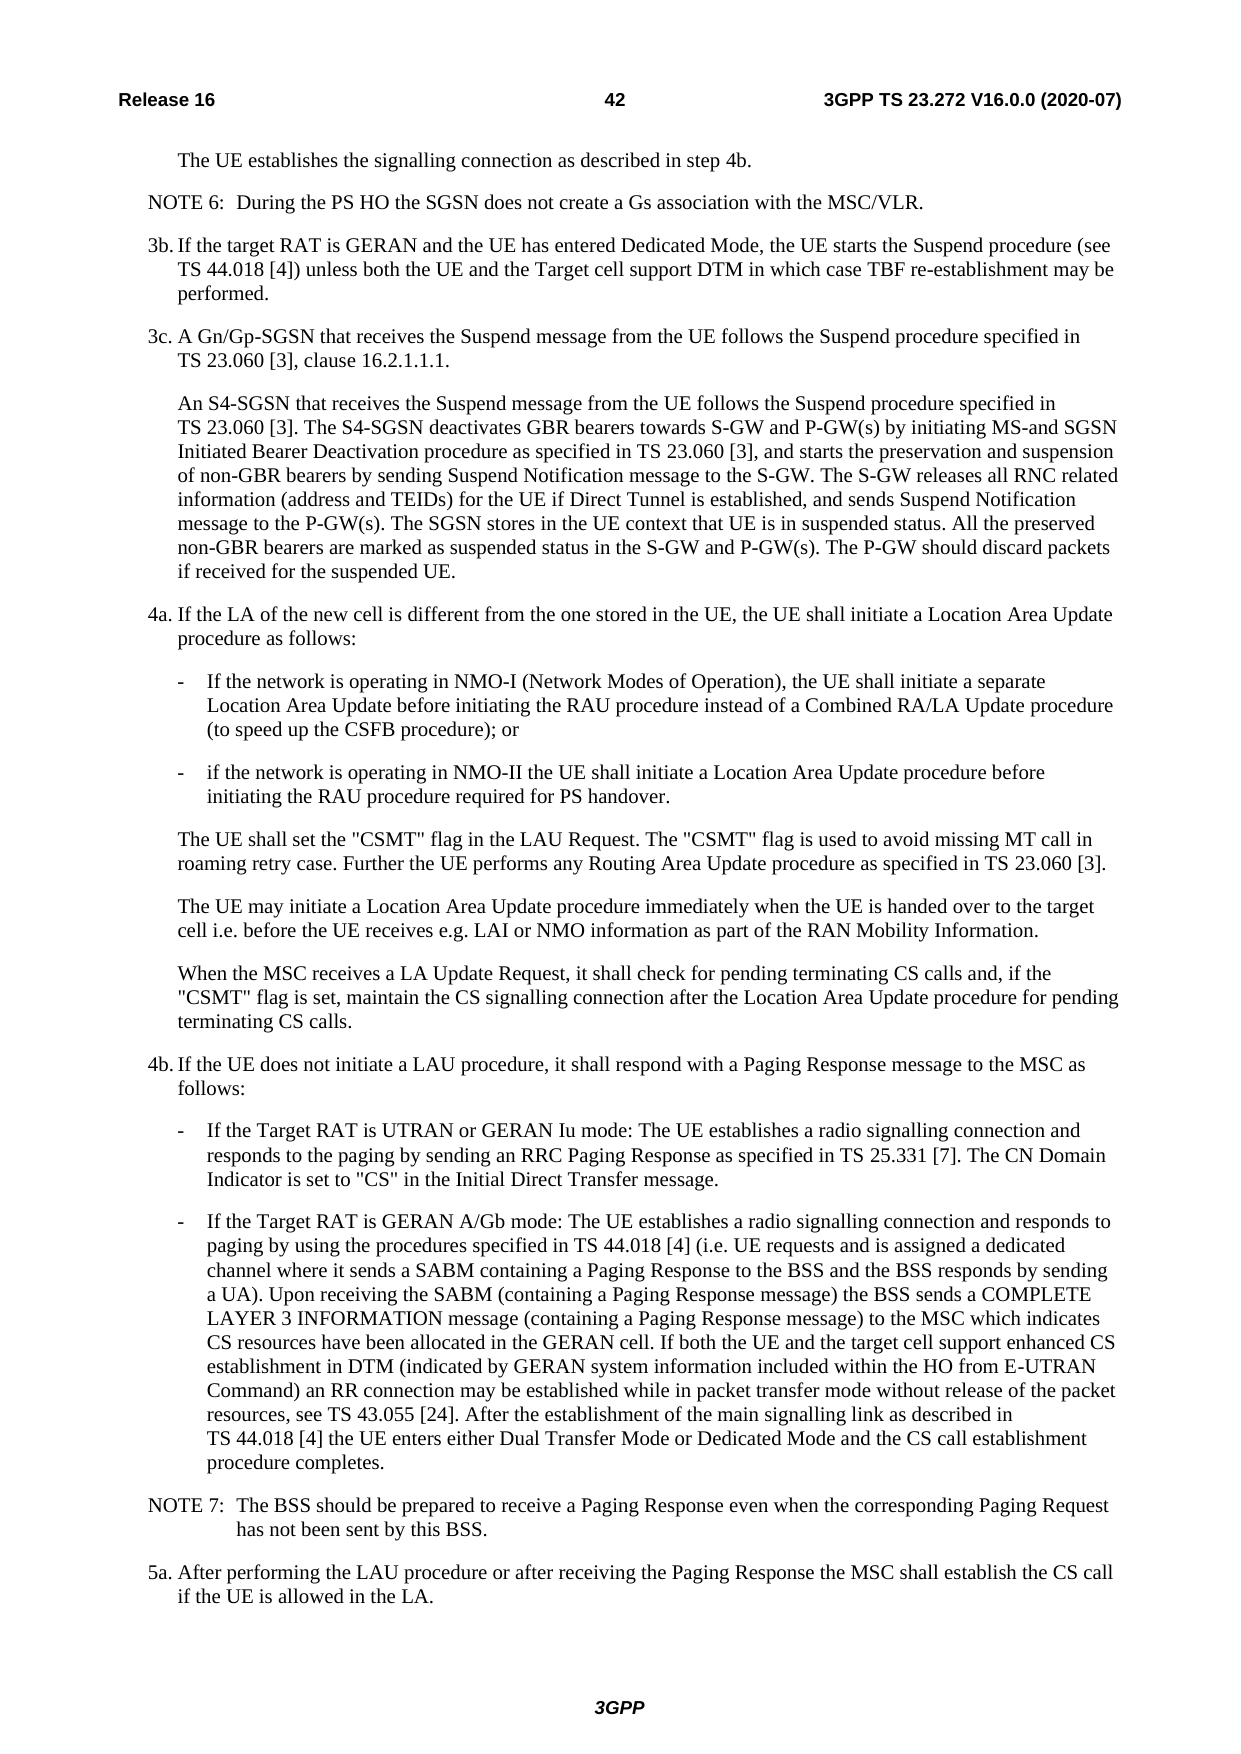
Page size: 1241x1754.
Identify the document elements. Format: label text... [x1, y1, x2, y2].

text The UE establishes the signalling connection as described in step 4b. [148, 147, 1122, 172]
text 4b. If the UE does not initiate a LAU procedure, it shall respond with a Paging Response message to the MSC as follows: [148, 1052, 1122, 1100]
text NOTE 6: During the PS HO the SGSN does not create a Gs association with the MSC/VLR. [148, 190, 1122, 214]
text An S4-SGSN that receives the Suspend message from the UE follows the Suspend procedure specified in TS 23.060 [3]. The S4-SGSN deactivates GBR bearers towards S-GW and P-GW(s) by initiating MS-and SGSN Initiated Bearer Deactivation procedure as specified in TS 23.060 [3], and starts the preservation and suspension of non-GBR bearers by sending Suspend Notification message to the S-GW. The S-GW releases all RNC related information (address and TEIDs) for the UE if Direct Tunnel is established, and sends Suspend Notification message to the P-GW(s). The SGSN stores in the UE context that UE is in suspended status. All the preserved non-GBR bearers are marked as suspended status in the S-GW and P-GW(s). The P-GW should discard packets if received for the suspended UE. [148, 391, 1122, 583]
text 4a. If the LA of the new cell is different from the one stored in the UE, the UE shall initiate a Location Area Update procedure as follows: [148, 602, 1122, 650]
text The UE shall set the "CSMT" flag in the LAU Request. The "CSMT" flag is used to avoid missing MT call in roaming retry case. Further the UE performs any Routing Area Update procedure as specified in TS 23.060 [3]. [148, 827, 1122, 875]
text - If the Target RAT is UTRAN or GERAN Iu mode: The UE establishes a radio signalling connection and responds to the paging by sending an RRC Paging Response as specified in TS 25.331 [7]. The CN Domain Indicator is set to "CS" in the Initial Direct Transfer message. [177, 1118, 1122, 1191]
text The UE may initiate a Location Area Update procedure immediately when the UE is handed over to the target cell i.e. before the UE receives e.g. LAI or NMO information as part of the RAN Mobility Information. [148, 894, 1122, 942]
text NOTE 7: The BSS should be prepared to receive a Paging Response even when the corresponding Paging Request has not been sent by this BSS. [148, 1493, 1122, 1541]
text - if the network is operating in NMO-II the UE shall initiate a Location Area Update procedure before initiating the RAU procedure required for PS handover. [177, 760, 1122, 808]
text - If the network is operating in NMO-I (Network Modes of Operation), the UE shall initiate a separate Location Area Update before initiating the RAU procedure instead of a Combined RA/LA Update procedure (to speed up the CSFB procedure); or [177, 669, 1122, 741]
text 3c. A Gn/Gp-SGSN that receives the Suspend message from the UE follows the Suspend procedure specified in TS 23.060 [3], clause 16.2.1.1.1. [148, 324, 1122, 372]
text 3b. If the target RAT is GERAN and the UE has entered Dedicated Mode, the UE starts the Suspend procedure (see TS 44.018 [4]) unless both the UE and the Target cell support DTM in which case TBF re-establishment may be performed. [148, 233, 1122, 305]
text 5a. After performing the LAU procedure or after receiving the Paging Response the MSC shall establish the CS call if the UE is allowed in the LA. [148, 1560, 1122, 1608]
text - If the Target RAT is GERAN A/Gb mode: The UE establishes a radio signalling connection and responds to paging by using the procedures specified in TS 44.018 [4] (i.e. UE requests and is assigned a dedicated channel where it sends a SABM containing a Paging Response to the BSS and the BSS responds by sending a UA). Upon receiving the SABM (containing a Paging Response message) the BSS sends a COMPLETE LAYER 3 INFORMATION message (containing a Paging Response message) to the MSC which indicates CS resources have been allocated in the GERAN cell. If both the UE and the target cell support enhanced CS establishment in DTM (indicated by GERAN system information included within the HO from E-UTRAN Command) an RR connection may be established while in packet transfer mode without release of the packet resources, see TS 43.055 [24]. After the establishment of the main signalling link as described in TS 44.018 [4] the UE enters either Dual Transfer Mode or Dedicated Mode and the CS call establishment procedure completes. [177, 1209, 1122, 1474]
text When the MSC receives a LA Update Request, it shall check for pending terminating CS calls and, if the "CSMT" flag is set, maintain the CS signalling connection after the Location Area Update procedure for pending terminating CS calls. [148, 961, 1122, 1033]
